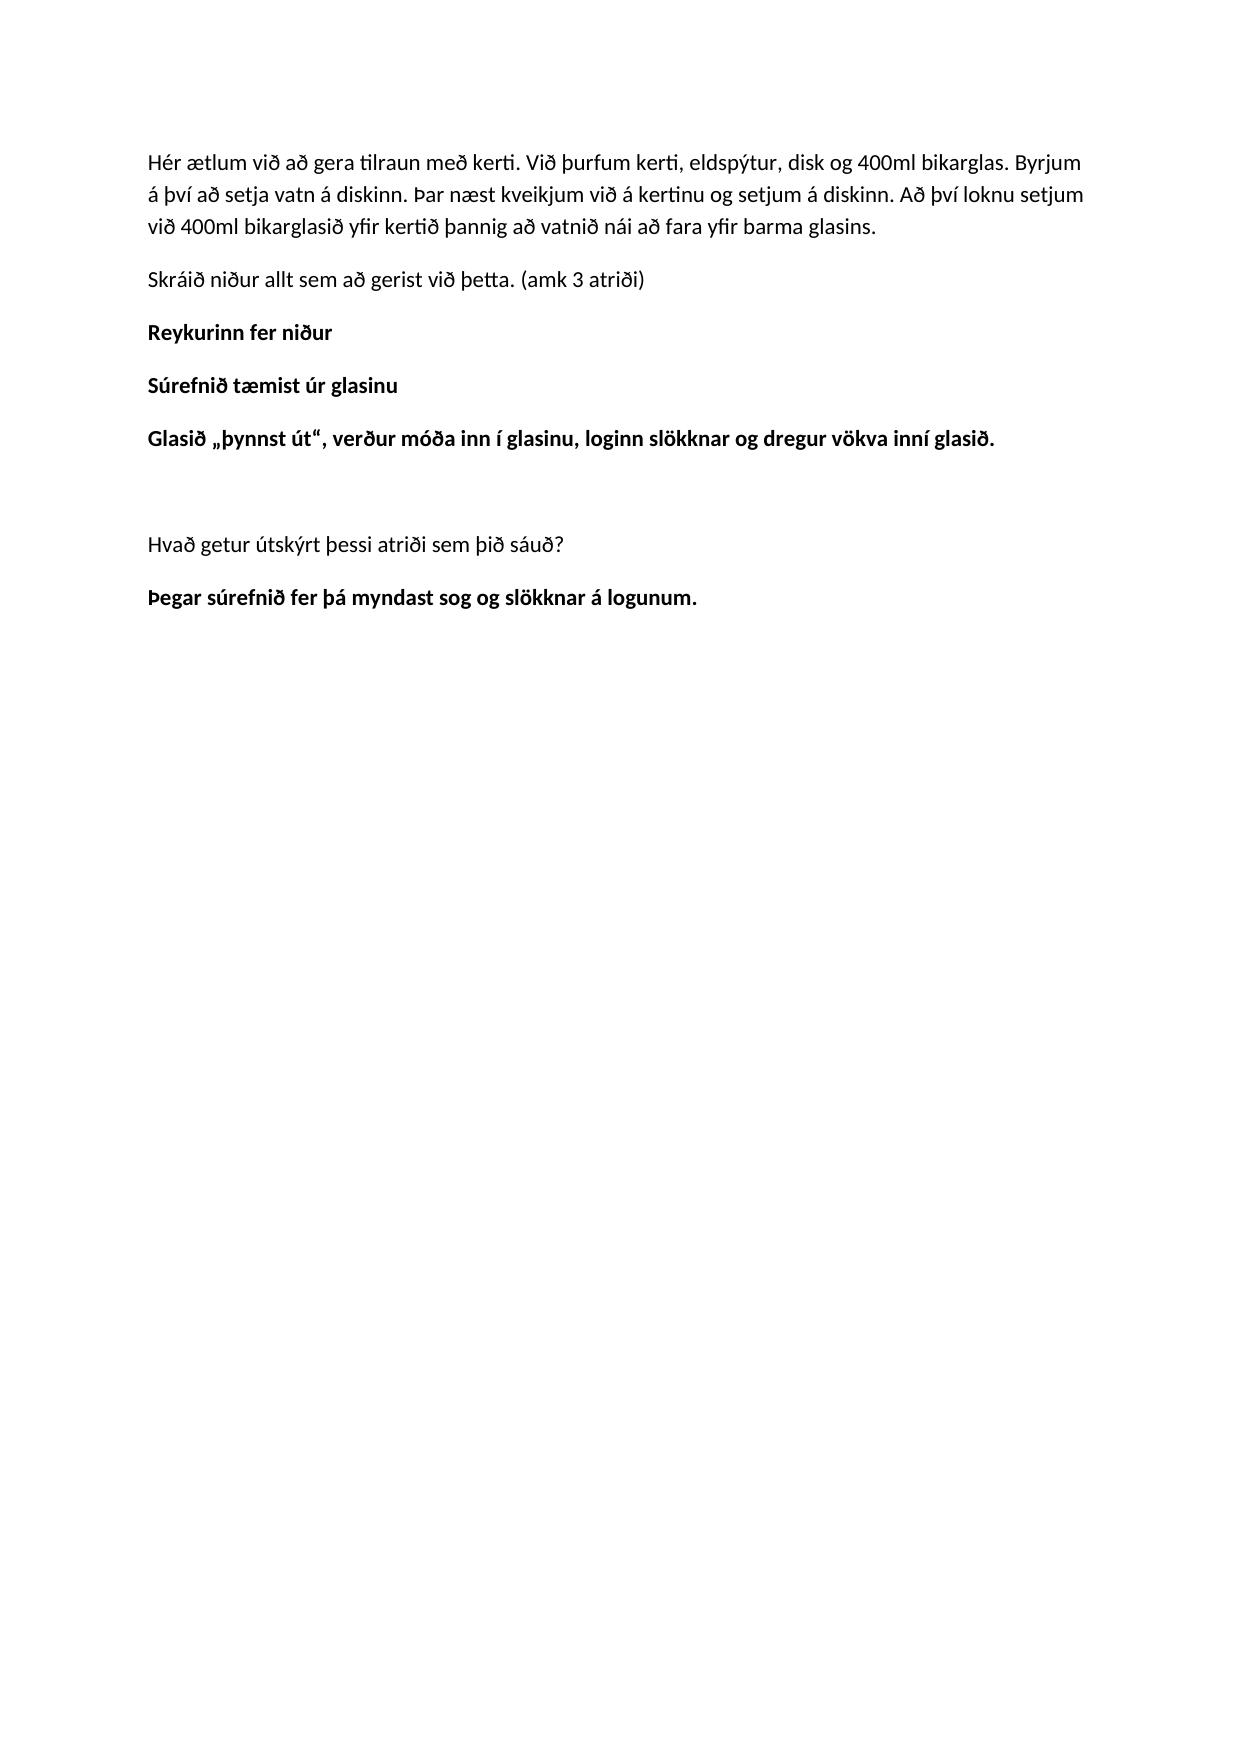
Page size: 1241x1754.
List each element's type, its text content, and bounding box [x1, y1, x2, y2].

text Skráið niður allt sem að gerist við þetta. (amk 3 atriði) [148, 265, 1093, 293]
text Glasið „þynnst út“, verður móða inn í glasinu, loginn slökknar og dregur vökva inní glasið. [148, 424, 1093, 452]
text Súrefnið tæmist úr glasinu [148, 371, 1093, 399]
text Hér ætlum við að gera tilraun með kerti. Við þurfum kerti, eldspýtur, disk og 400ml bikarglas. Byrjum á því að setja vatn á diskinn. Þar næst kveikjum við á kertinu og setjum á diskinn. Að því loknu setjum við 400ml bikarglasið yfir kertið þannig að vatnið nái að fara yfir barma glasins. [148, 148, 1093, 240]
text Hvað getur útskýrt þessi atriði sem þið sáuð? [148, 530, 1093, 558]
text Þegar súrefnið fer þá myndast sog og slökknar á logunum. [148, 583, 1093, 611]
text Reykurinn fer niður [148, 318, 1093, 346]
